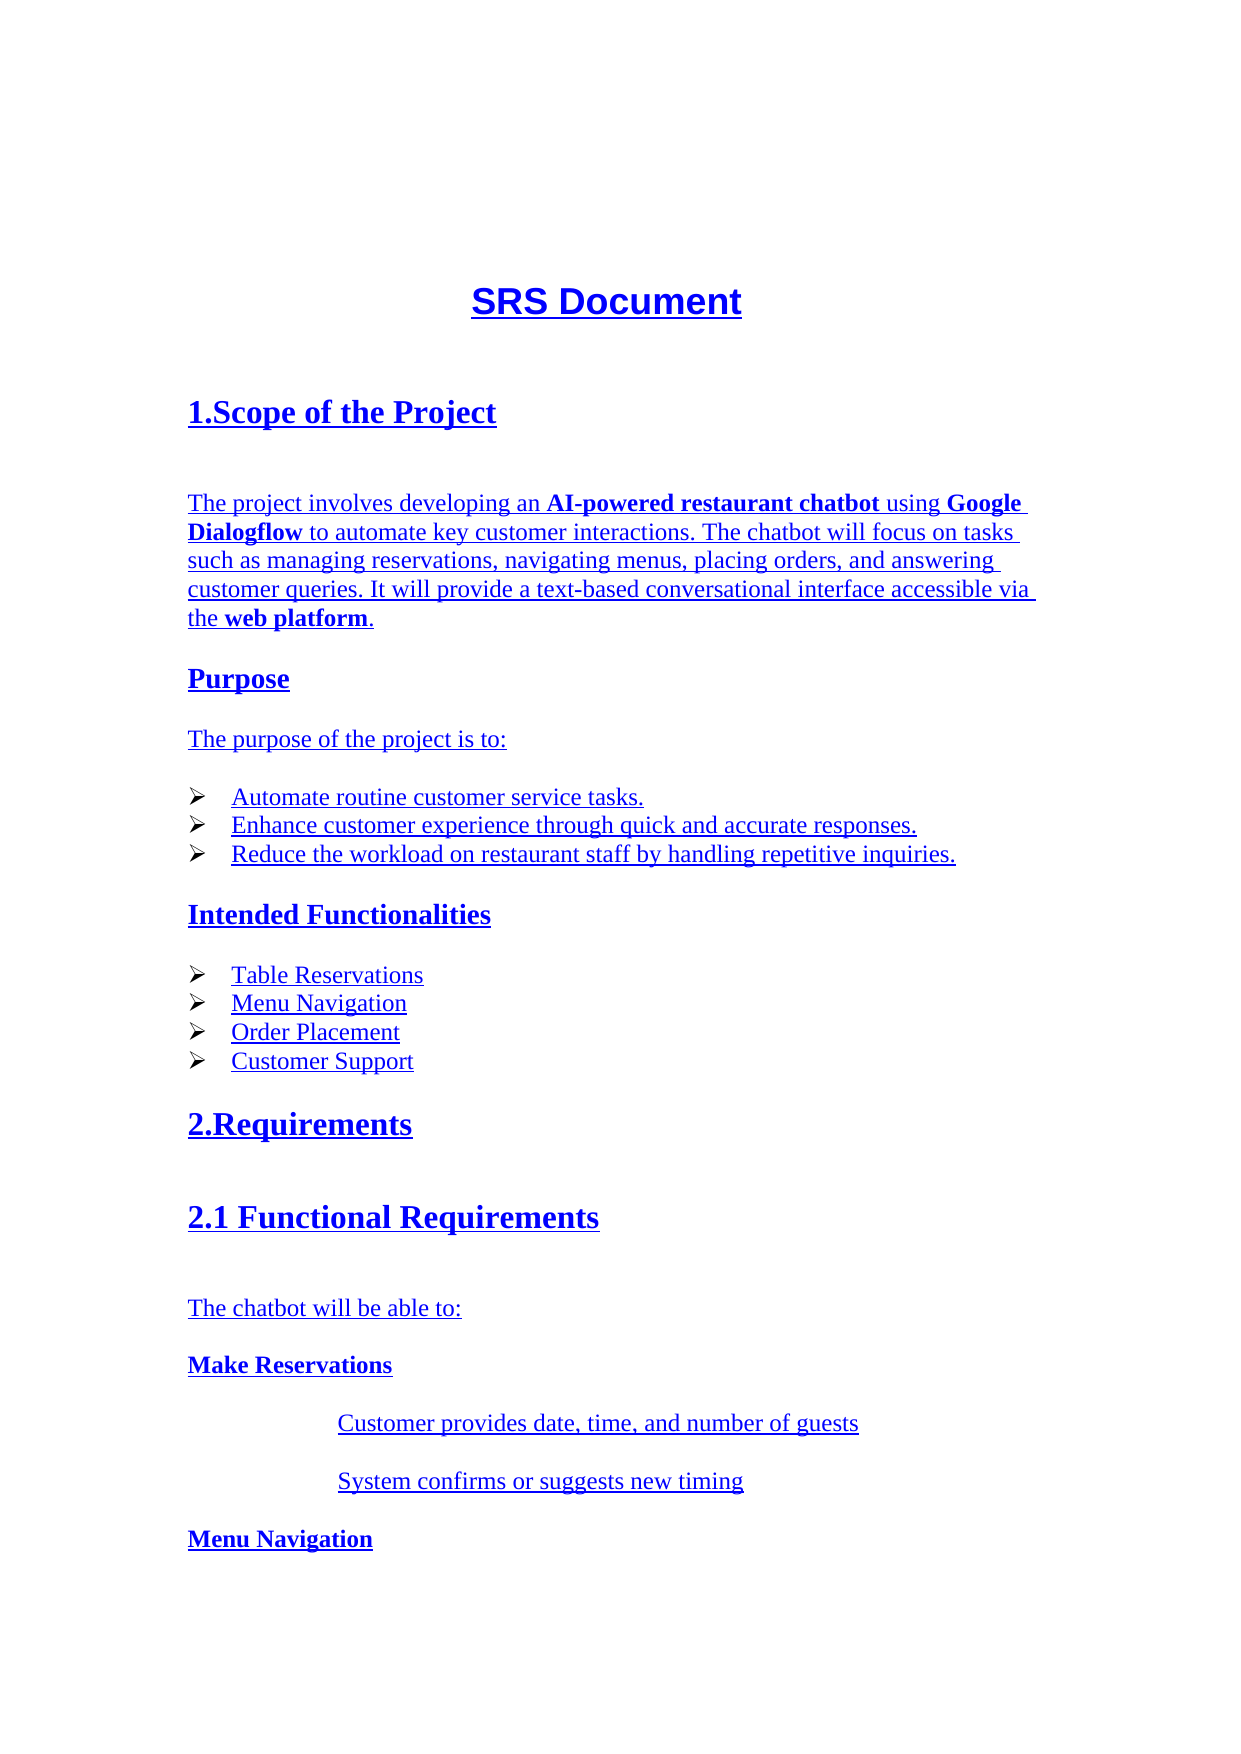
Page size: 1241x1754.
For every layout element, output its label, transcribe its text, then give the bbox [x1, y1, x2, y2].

text System confirms or suggests new timing [337, 1466, 1053, 1495]
text Intended Functionalities [187, 897, 1053, 931]
text Purpose [187, 661, 1053, 694]
list Automate routine customer service tasks. [187, 782, 1053, 810]
list Reduce the workload on restaurant staff by handling repetitive inquiries. [187, 839, 1053, 868]
text The purpose of the project is to: [187, 724, 1053, 752]
text The chatbot will be able to: [187, 1293, 1053, 1321]
list Enhance customer experience through quick and accurate responses. [187, 810, 1053, 839]
text Customer provides date, time, and number of guests [337, 1408, 1053, 1437]
text The project involves developing an AI-powered restaurant chatbot using Google Dialogflow to automate key customer interactions. The chatbot will focus on tasks such as managing reservations, navigating menus, placing orders, and answering customer queries. It will provide a text-based conversational interface accessible via the web platform. [187, 488, 1053, 632]
subtitle 1.Scope of the Project [187, 393, 1053, 431]
text Make Reservations [187, 1351, 1053, 1379]
title SRS Document [187, 279, 1053, 322]
subtitle 2.1 Functional Requirements [187, 1197, 1053, 1236]
list Table Reservations [187, 960, 1053, 988]
list Customer Support [187, 1046, 1053, 1075]
list Menu Navigation [187, 988, 1053, 1017]
text Menu Navigation [187, 1524, 1053, 1553]
subtitle 2.Requirements [187, 1104, 1053, 1142]
list Order Placement [187, 1017, 1053, 1046]
